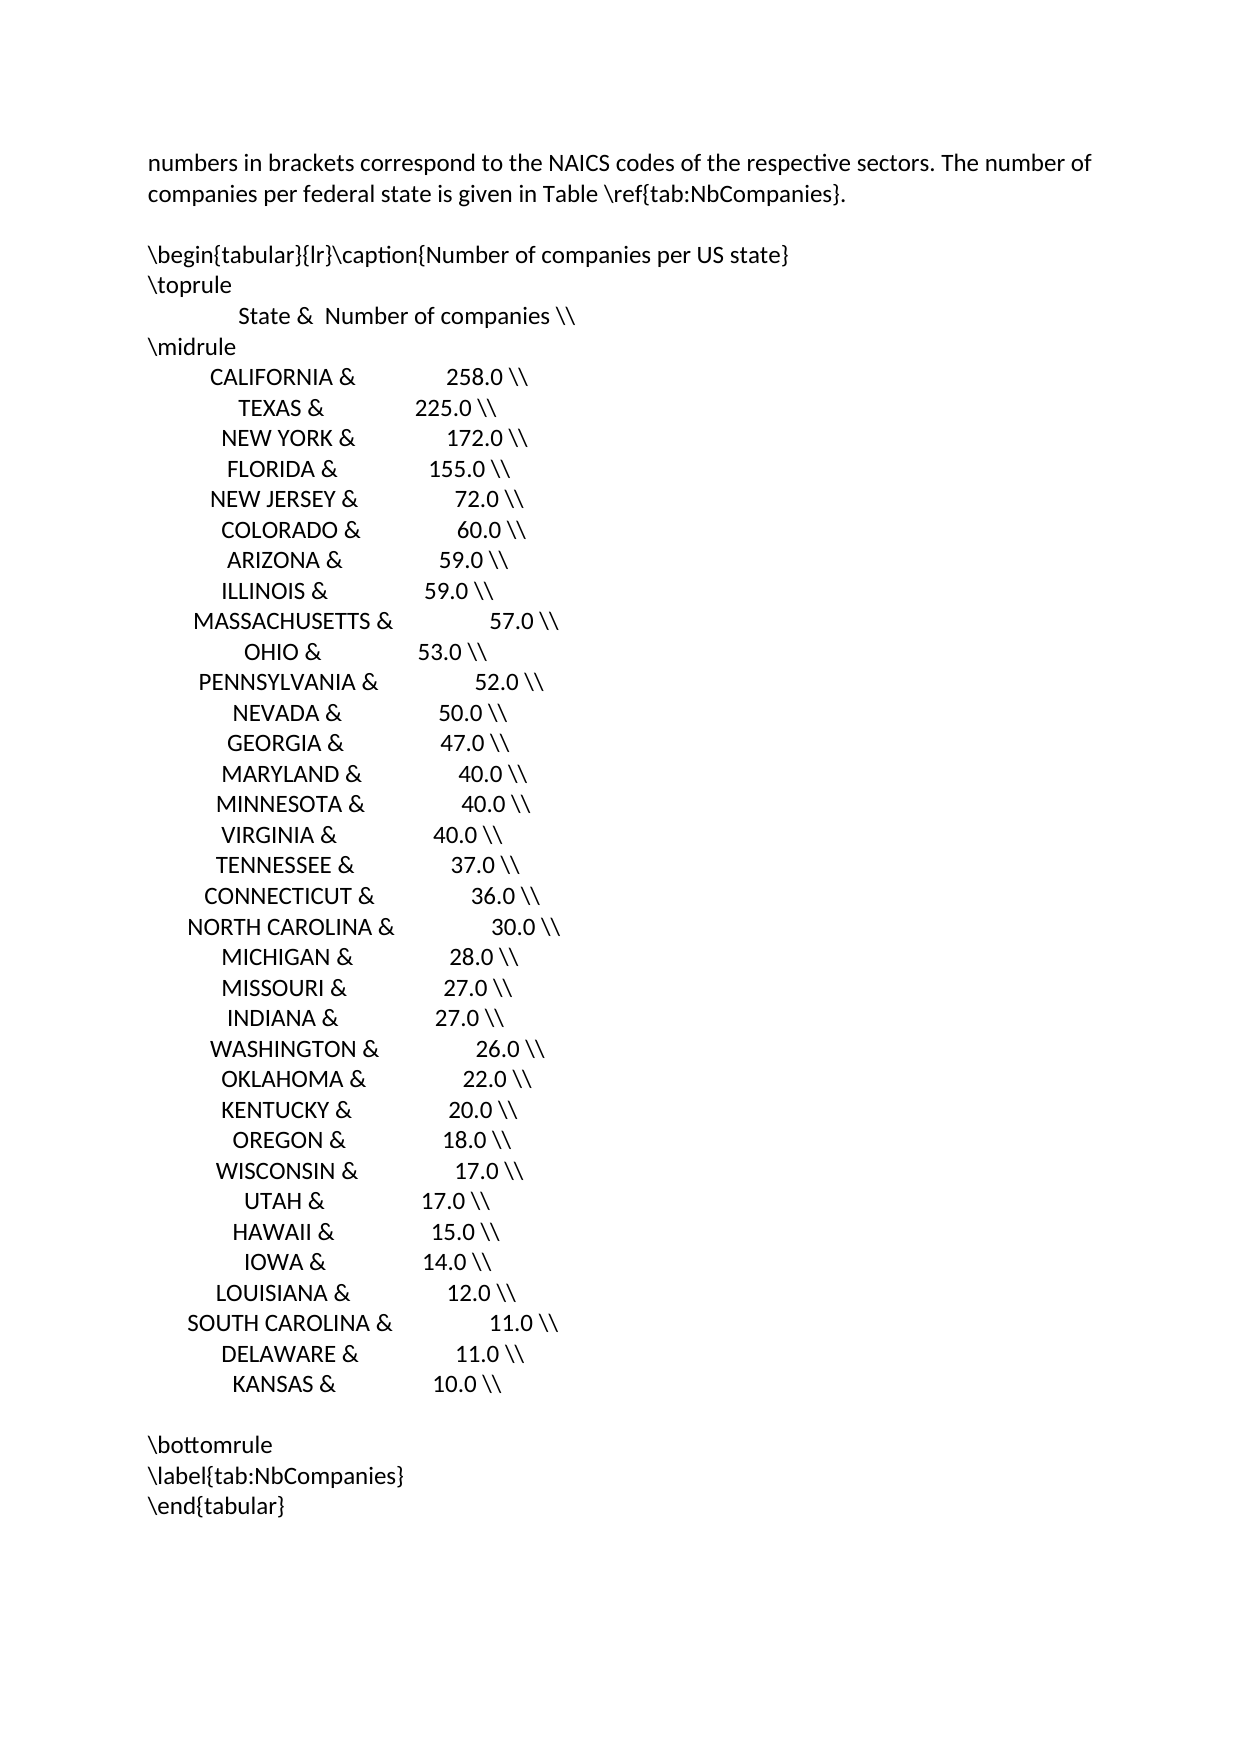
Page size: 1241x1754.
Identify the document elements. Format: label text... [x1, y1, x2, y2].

text INDIANA & 27.0 \\ [148, 1002, 1093, 1033]
text UTAH & 17.0 \\ [148, 1185, 1093, 1216]
text DELAWARE & 11.0 \\ [148, 1338, 1093, 1368]
text MISSOURI & 27.0 \\ [148, 972, 1093, 1002]
text NEVADA & 50.0 \\ [148, 697, 1093, 727]
text LOUISIANA & 12.0 \\ [148, 1277, 1093, 1307]
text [148, 148, 1093, 209]
text SOUTH CAROLINA & 11.0 \\ [148, 1307, 1093, 1338]
text HAWAII & 15.0 \\ [148, 1216, 1093, 1246]
text MASSACHUSETTS & 57.0 \\ [148, 605, 1093, 636]
text GEORGIA & 47.0 \\ [148, 727, 1093, 758]
text ARIZONA & 59.0 \\ [148, 544, 1093, 575]
text IOWA & 14.0 \\ [148, 1246, 1093, 1277]
text WISCONSIN & 17.0 \\ [148, 1155, 1093, 1185]
text TEXAS & 225.0 \\ [148, 392, 1093, 422]
text CALIFORNIA & 258.0 \\ [148, 361, 1093, 392]
text PENNSYLVANIA & 52.0 \\ [148, 666, 1093, 697]
text \label{tab:NbCompanies} [148, 1460, 1093, 1491]
text MINNESOTA & 40.0 \\ [148, 788, 1093, 819]
text NEW YORK & 172.0 \\ [148, 422, 1093, 453]
text State & Number of companies \\ [148, 300, 1093, 331]
text OKLAHOMA & 22.0 \\ [148, 1063, 1093, 1094]
text \toprule [148, 270, 1093, 300]
text TENNESSEE & 37.0 \\ [148, 849, 1093, 880]
text COLORADO & 60.0 \\ [148, 514, 1093, 544]
text \begin{tabular}{lr}\caption{Number of companies per US state} [148, 239, 1093, 270]
text WASHINGTON & 26.0 \\ [148, 1033, 1093, 1063]
text KENTUCKY & 20.0 \\ [148, 1094, 1093, 1124]
text VIRGINIA & 40.0 \\ [148, 819, 1093, 849]
text MICHIGAN & 28.0 \\ [148, 941, 1093, 972]
text CONNECTICUT & 36.0 \\ [148, 880, 1093, 911]
text MARYLAND & 40.0 \\ [148, 758, 1093, 788]
text KANSAS & 10.0 \\ [148, 1368, 1093, 1399]
text OHIO & 53.0 \\ [148, 636, 1093, 666]
text FLORIDA & 155.0 \\ [148, 453, 1093, 483]
text \midrule [148, 331, 1093, 361]
text OREGON & 18.0 \\ [148, 1124, 1093, 1155]
text NORTH CAROLINA & 30.0 \\ [148, 911, 1093, 941]
text NEW JERSEY & 72.0 \\ [148, 483, 1093, 514]
text ILLINOIS & 59.0 \\ [148, 575, 1093, 605]
text \bottomrule [148, 1429, 1093, 1460]
text \end{tabular} [148, 1491, 1093, 1521]
